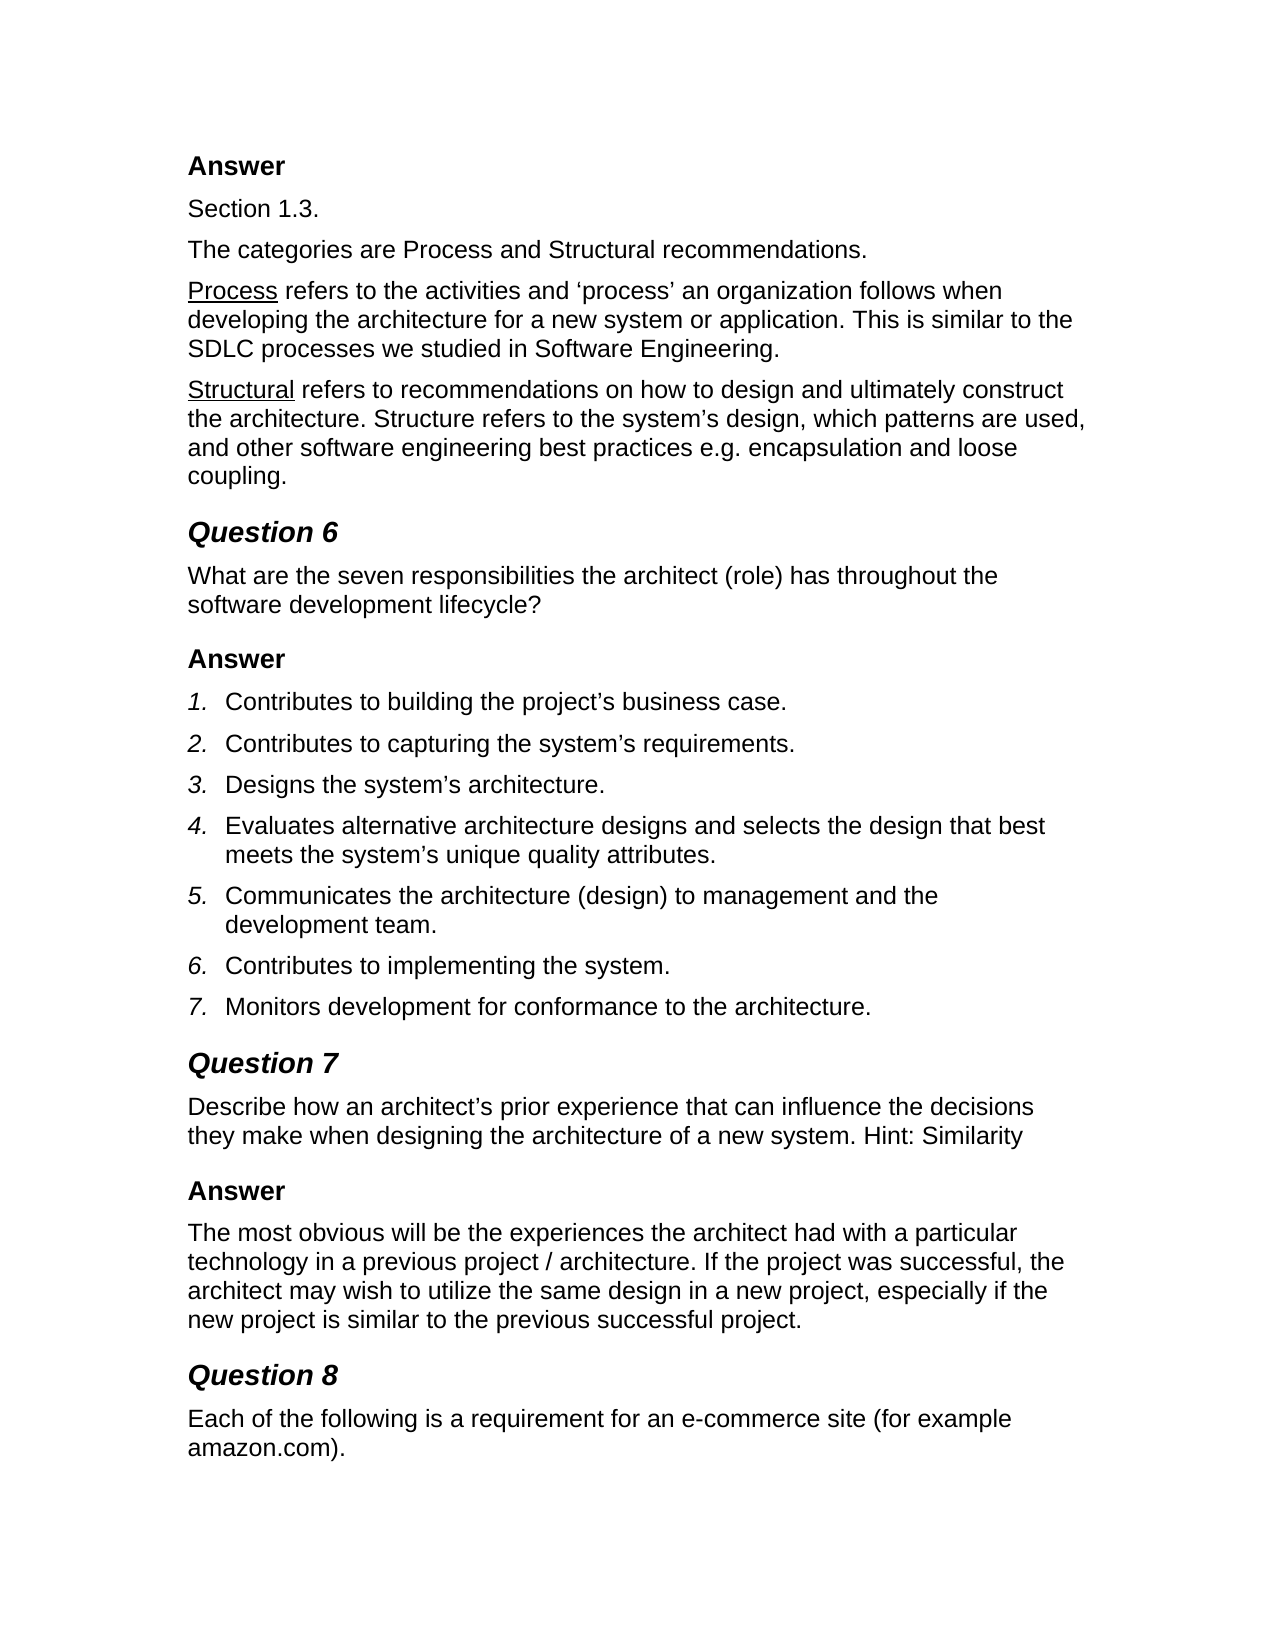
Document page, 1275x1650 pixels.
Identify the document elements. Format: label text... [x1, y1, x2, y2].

subtitle Answer [187, 150, 1087, 181]
text Structural refers to recommendations on how to design and ultimately construct the architecture. Structure refers to the system’s design, which patterns are used, and other software engineering best practices e.g. encapsulation and loose coupling. [187, 375, 1087, 490]
list Contributes to capturing the system’s requirements. [187, 728, 1087, 757]
list Contributes to implementing the system. [187, 951, 1087, 980]
text Process refers to the activities and ‘process’ an organization follows when developing the architecture for a new system or application. This is similar to the SDLC processes we studied in Software Engineering. [187, 276, 1087, 362]
list Communicates the architecture (design) to management and the development team. [187, 881, 1087, 938]
text The categories are Process and Structural recommendations. [187, 235, 1087, 264]
list Contributes to building the project’s business case. [187, 687, 1087, 716]
subtitle Answer [187, 1174, 1087, 1206]
subtitle Answer [187, 643, 1087, 675]
list Evaluates alternative architecture designs and selects the design that best meets the system’s unique quality attributes. [187, 811, 1087, 868]
subtitle Question 7 [187, 1046, 1087, 1079]
list Designs the system’s architecture. [187, 770, 1087, 798]
subtitle Question 6 [187, 515, 1087, 548]
text Section 1.3. [187, 194, 1087, 222]
list Monitors development for conformance to the architecture. [187, 992, 1087, 1021]
text The most obvious will be the experiences the architect had with a particular technology in a previous project / architecture. If the project was successful, the architect may wish to utilize the same design in a new project, especially if the new project is similar to the previous successful project. [187, 1218, 1087, 1333]
subtitle Question 8 [187, 1358, 1087, 1392]
text Each of the following is a requirement for an e-commerce site (for example amazon.com). [187, 1404, 1087, 1462]
text Describe how an architect’s prior experience that can influence the decisions they make when designing the architecture of a new system. Hint: Similarity [187, 1092, 1087, 1149]
text What are the seven responsibilities the architect (role) has throughout the software development lifecycle? [187, 561, 1087, 618]
